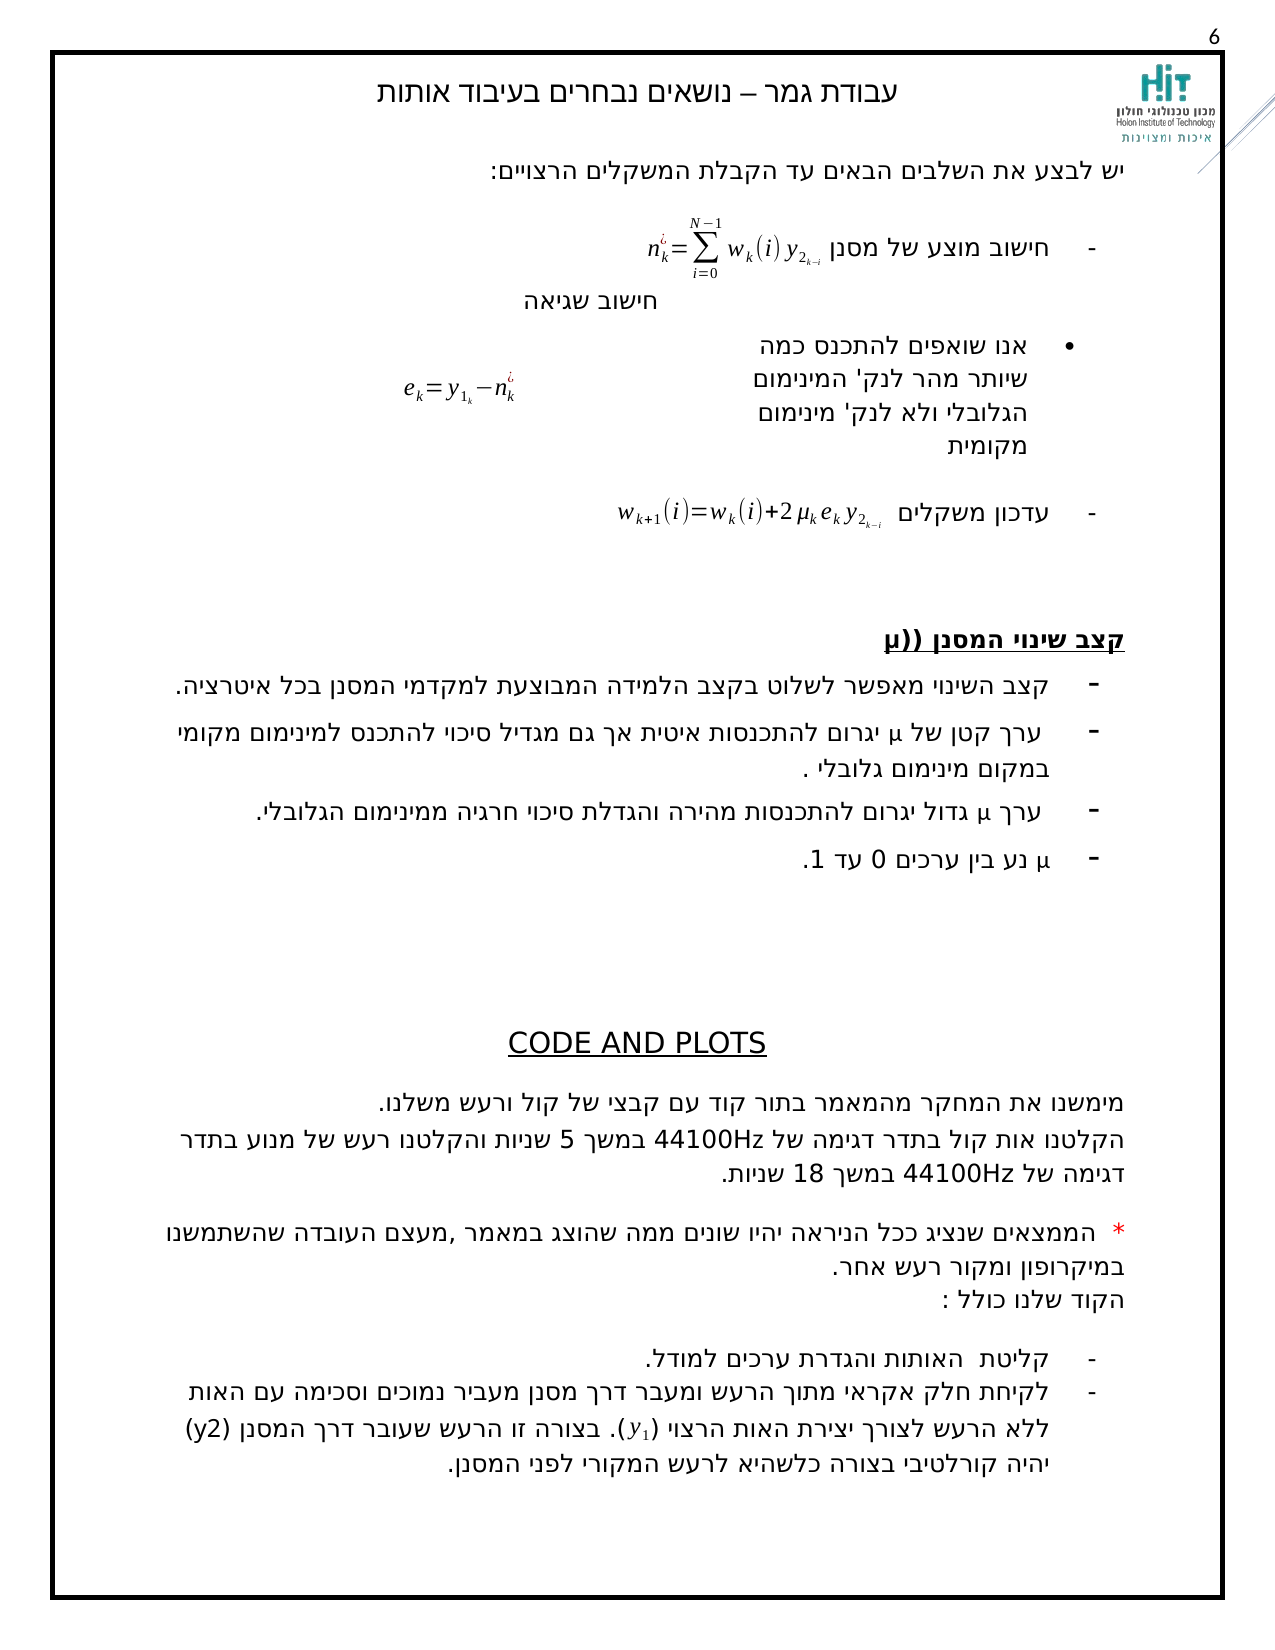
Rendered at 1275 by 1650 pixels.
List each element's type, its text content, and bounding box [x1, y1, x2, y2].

text יש לבצע את השלבים הבאים עד הקבלת המשקלים הרצויים: [150, 156, 1125, 185]
list ערך קטן של μ יגרום להתכנסות איטית אך גם מגדיל סיכוי להתכנס למינימום מקומי במקום מינימום גלובלי . [150, 709, 1087, 783]
text מימשנו את המחקר מהמאמר בתור קוד עם קבצי של קול ורעש משלנו. הקלטנו אות קול בתדר דגימה של 44100Hz במשך 5 שניות והקלטנו רעש של מנוע בתדר דגימה של 44100Hz במשך 18 שניות. [150, 1088, 1125, 1189]
text * הממצאים שנציג ככל הניראה יהיו שונים ממה שהוצג במאמר ,מעצם העובדה שהשתמשנו במיקרופון ומקור רעש אחר. הקוד שלנו כולל : [150, 1218, 1125, 1314]
list לקיחת חלק אקראי מתוך הרעש ומעבר דרך מסנן מעביר נמוכים וסכימה עם האות ללא הרעש לצורך יצירת האות הרצוי (). בצורה זו הרעש שעובר דרך המסנן (y2) יהיה קורלטיבי בצורה כלשהיא לרעש המקורי לפני המסנן. [150, 1377, 1087, 1478]
list חישוב מוצע של מסנן [150, 214, 1087, 282]
list חישוב שגיאה [150, 286, 1087, 492]
text CODE AND PLOTS [150, 989, 1125, 1060]
list μ נע בין ערכים 0 עד 1. [150, 835, 1087, 877]
list ערך μ גדול יגרום להתכנסות מהירה והגדלת סיכוי חרגיה ממינימום הגלובלי. [150, 788, 1087, 829]
list עדכון משקלים [150, 496, 1087, 530]
list קצב השינוי מאפשר לשלוט בקצב הלמידה המבוצעת למקדמי המסנן בכל איטרציה. [150, 661, 1087, 703]
list קליטת האותות והגדרת ערכים למודל. [150, 1344, 1087, 1373]
text קצב שינוי המסנן ((μ [150, 622, 1125, 656]
picture [1111, 55, 1220, 148]
